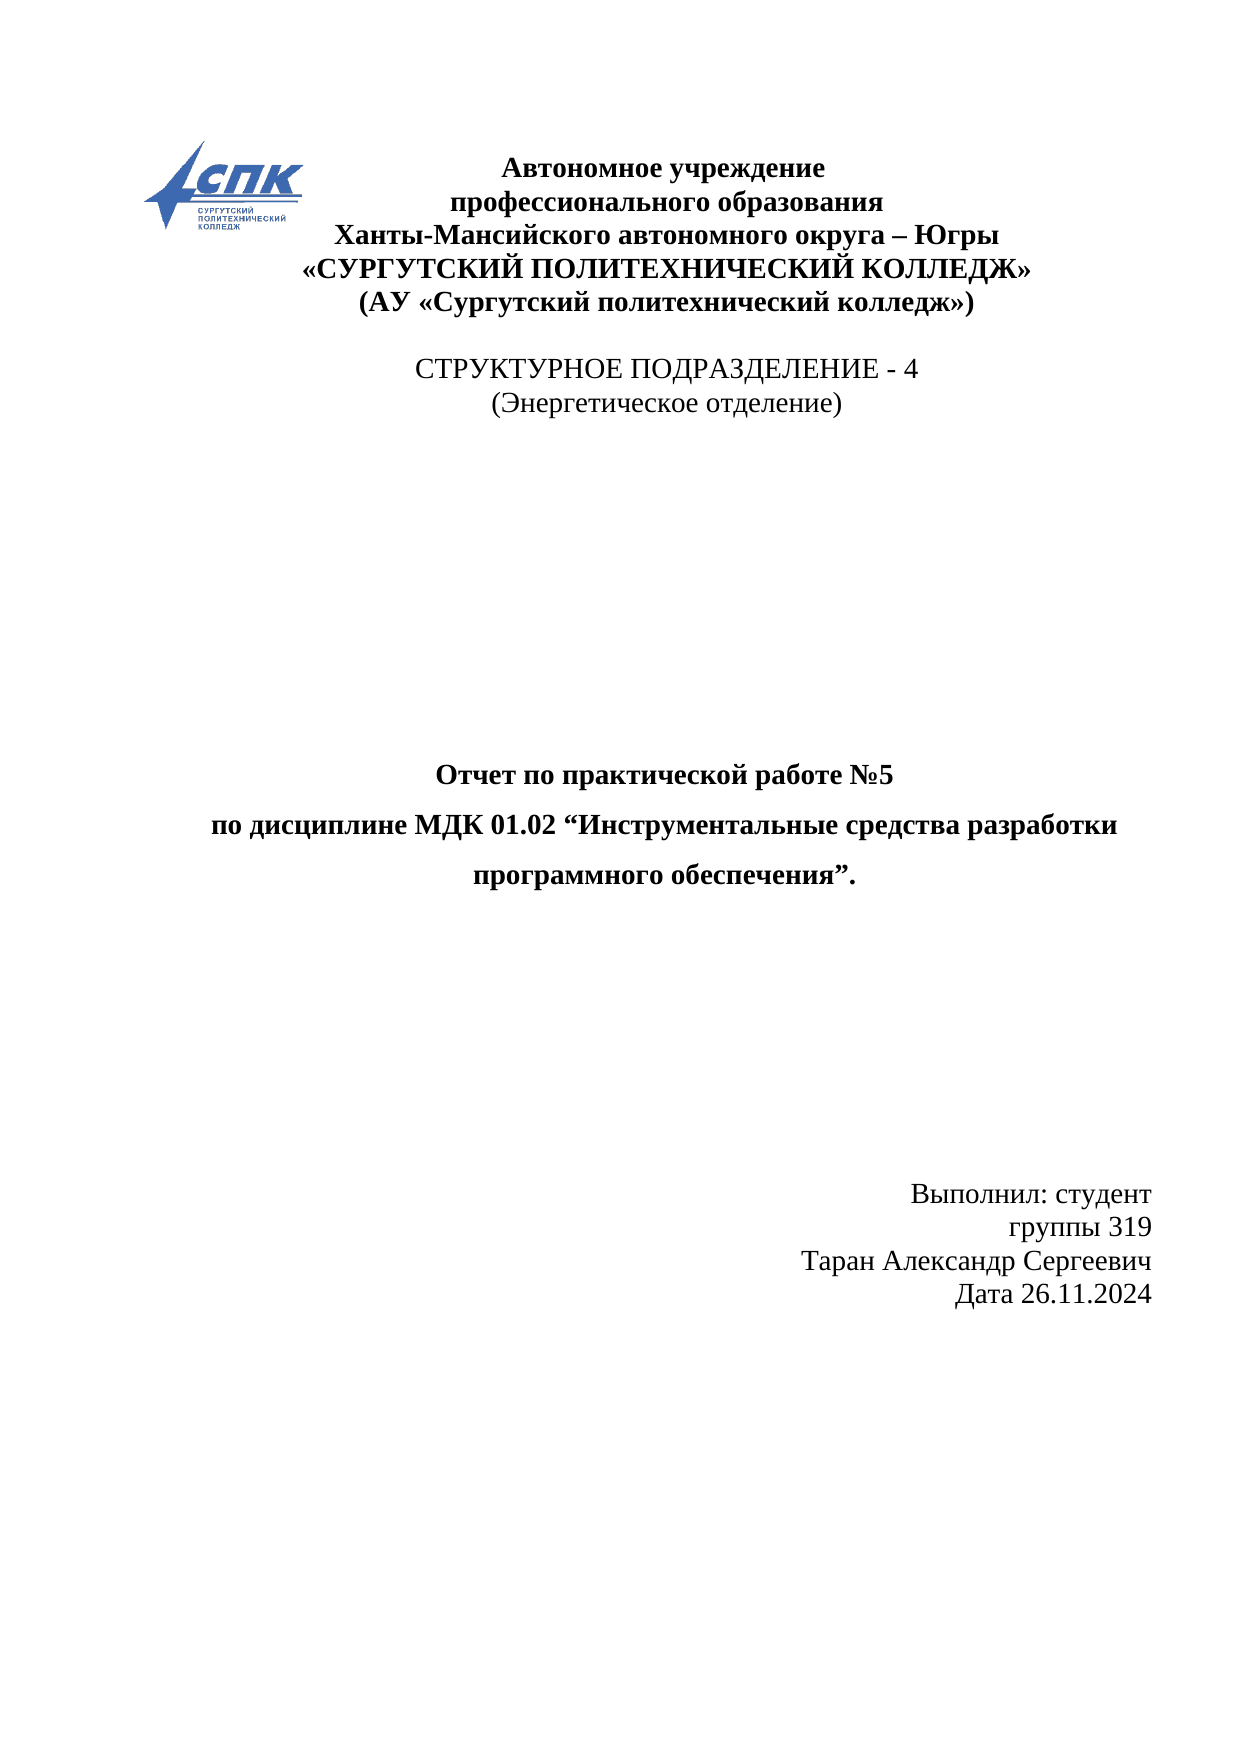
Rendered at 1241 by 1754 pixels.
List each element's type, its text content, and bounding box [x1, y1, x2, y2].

text группы 319 [177, 1209, 1152, 1243]
text Выполнил: студент [177, 1176, 1152, 1209]
picture [143, 140, 304, 230]
text Отчет по практической работе №5 [177, 757, 1152, 790]
text по дисциплине МДК 01.02 “Инструментальные средства разработки программного обеспечения”. [177, 807, 1152, 891]
text Таран Александр Сергеевич [177, 1243, 1152, 1277]
text Дата 26.11.2024 [177, 1277, 1152, 1310]
